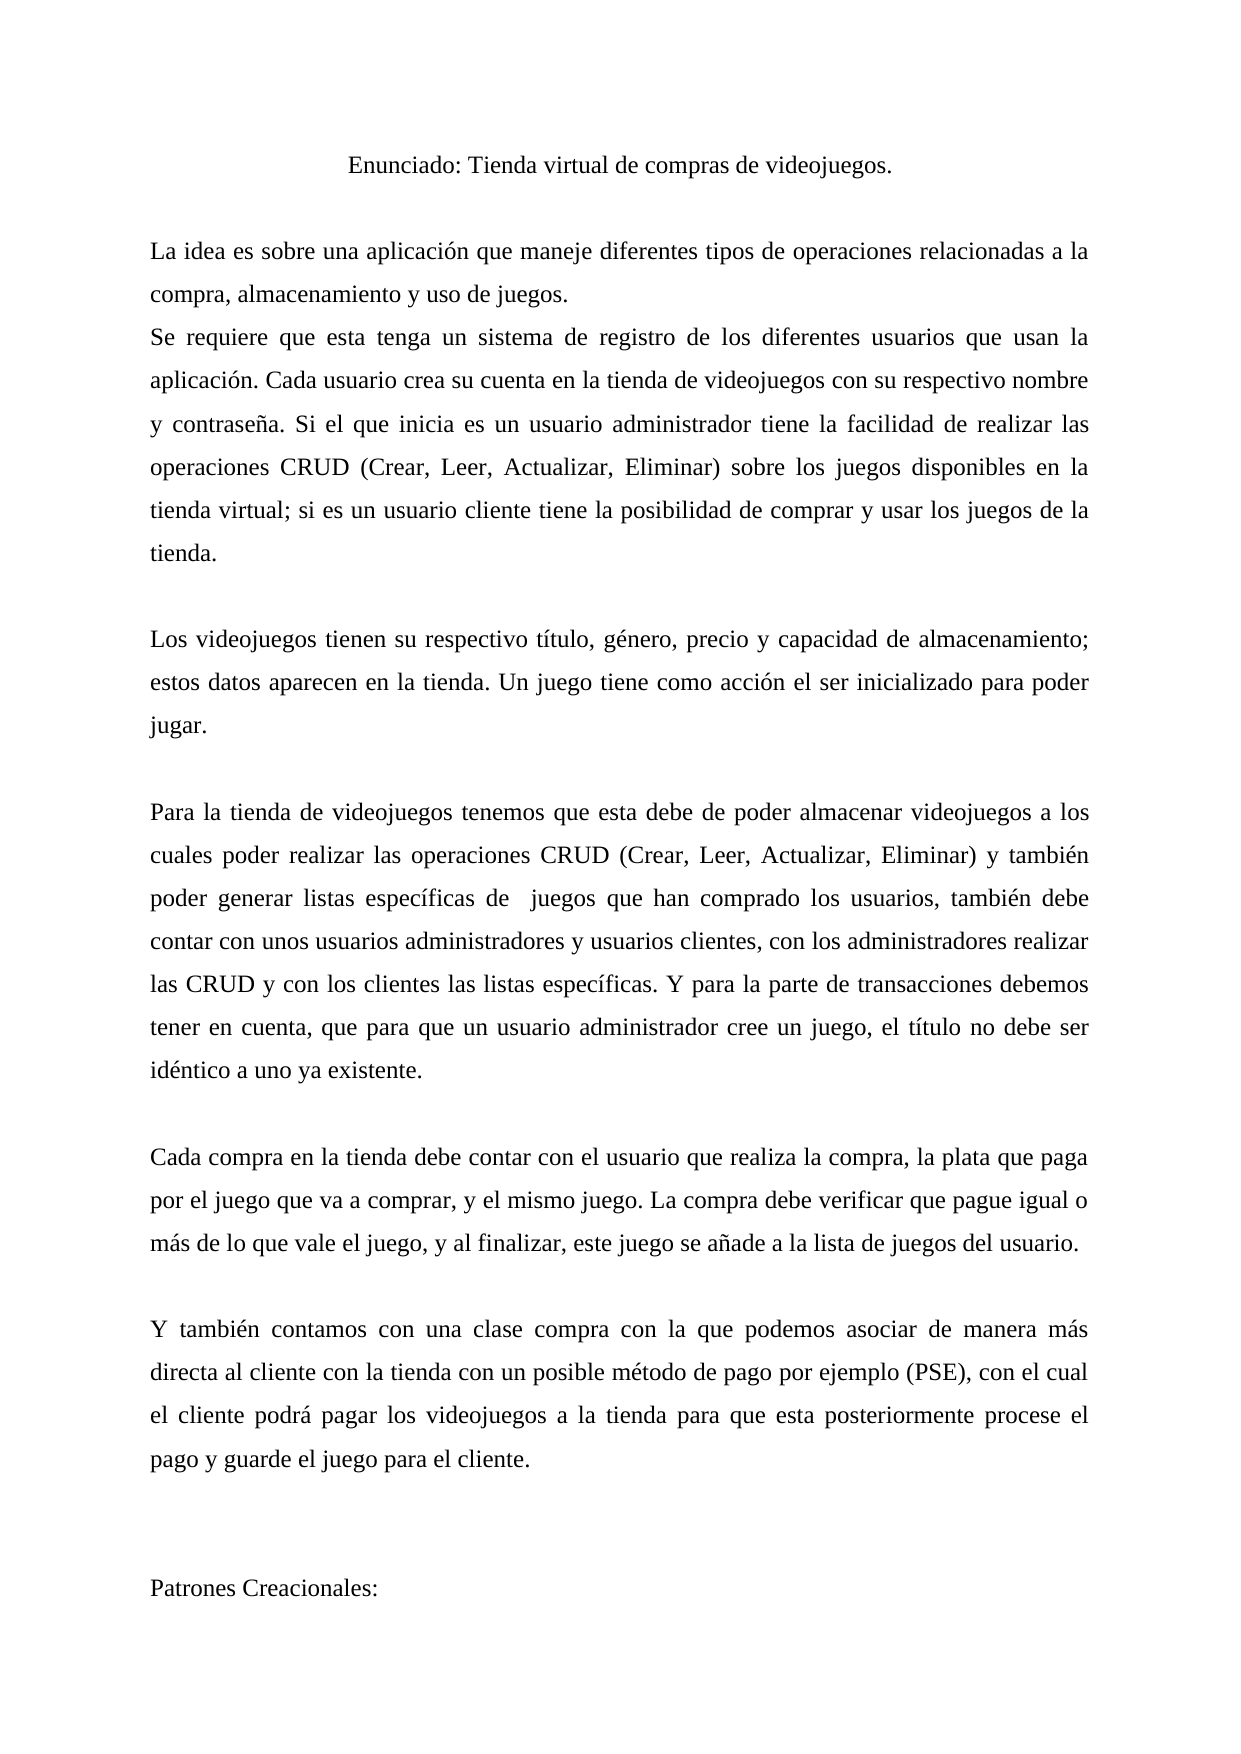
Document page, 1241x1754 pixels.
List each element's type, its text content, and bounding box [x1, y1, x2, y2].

text Se requiere que esta tenga un sistema de registro de los diferentes usuarios que usan la aplicación. Cada usuario crea su cuenta en la tienda de videojuegos con su respectivo nombre y contraseña. Si el que inicia es un usuario administrador tiene la facilidad de realizar las operaciones CRUD (Crear, Leer, Actualizar, Eliminar) sobre los juegos disponibles en la tienda virtual; si es un usuario cliente tiene la posibilidad de comprar y usar los juegos de la tienda. [150, 322, 1090, 567]
text Patrones Creacionales: [150, 1573, 1090, 1602]
text Cada compra en la tienda debe contar con el usuario que realiza la compra, la plata que paga por el juego que va a comprar, y el mismo juego. La compra debe verificar que pague igual o más de lo que vale el juego, y al finalizar, este juego se añade a la lista de juegos del usuario. [150, 1142, 1090, 1257]
text La idea es sobre una aplicación que maneje diferentes tipos de operaciones relacionadas a la compra, almacenamiento y uso de juegos. [150, 236, 1090, 308]
text Los videojuegos tienen su respectivo título, género, precio y capacidad de almacenamiento; estos datos aparecen en la tienda. Un juego tiene como acción el ser inicializado para poder jugar. [150, 624, 1090, 739]
text Para la tienda de videojuegos tenemos que esta debe de poder almacenar videojuegos a los cuales poder realizar las operaciones CRUD (Crear, Leer, Actualizar, Eliminar) y también poder generar listas específicas de juegos que han comprado los usuarios, también debe contar con unos usuarios administradores y usuarios clientes, con los administradores realizar las CRUD y con los clientes las listas específicas. Y para la parte de transacciones debemos tener en cuenta, que para que un usuario administrador cree un juego, el título no debe ser idéntico a uno ya existente. [150, 797, 1090, 1084]
text Y también contamos con una clase compra con la que podemos asociar de manera más directa al cliente con la tienda con un posible método de pago por ejemplo (PSE), con el cual el cliente podrá pagar los videojuegos a la tienda para que esta posteriormente procese el pago y guarde el juego para el cliente. [150, 1314, 1090, 1472]
text Enunciado: Tienda virtual de compras de videojuegos. [150, 150, 1090, 179]
